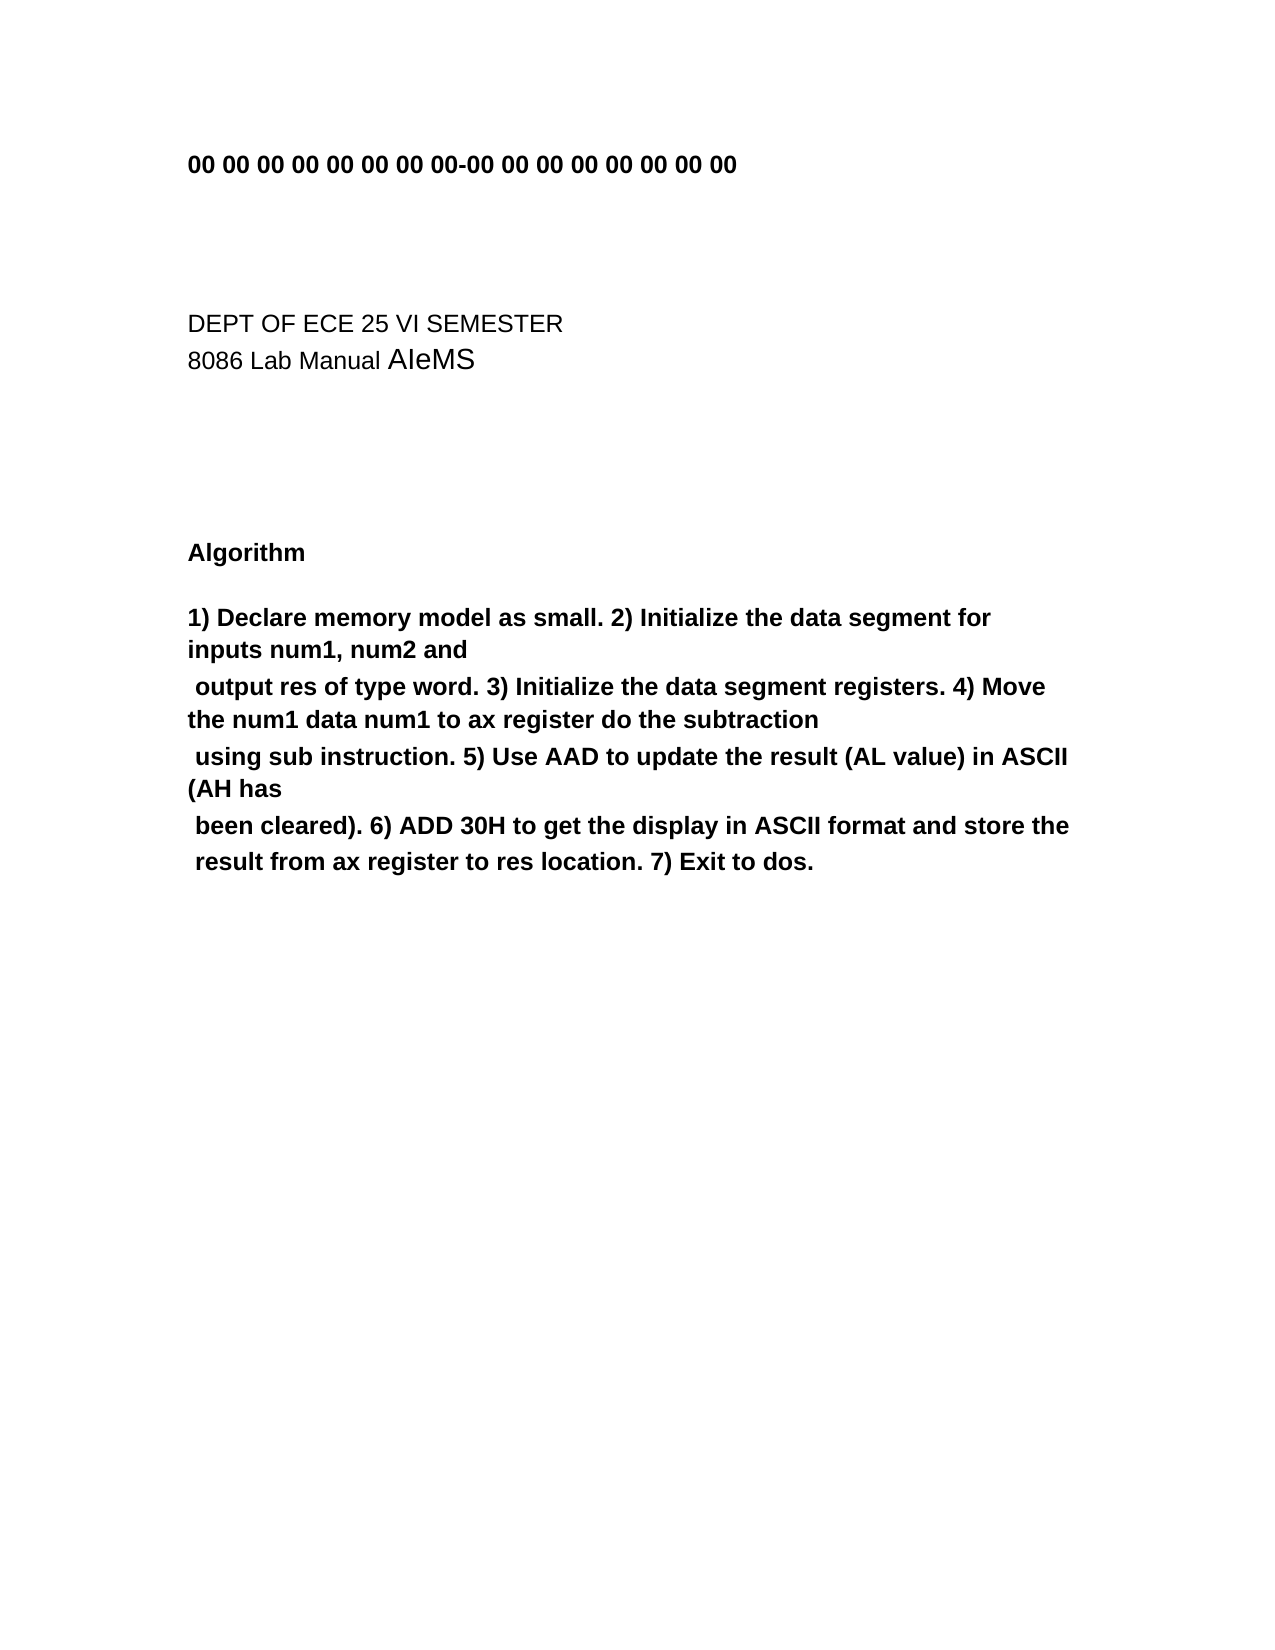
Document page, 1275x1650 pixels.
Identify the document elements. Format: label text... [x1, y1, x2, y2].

text DEPT OF ECE 25 VI SEMESTER [187, 309, 1141, 338]
text been cleared). 6) ADD 30H to get the display in ASCII format and store the [187, 811, 1072, 840]
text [187, 150, 1042, 179]
text 1) Declare memory model as small. 2) Initialize the data segment for inputs num1, num2 and [187, 602, 1027, 664]
text 8086 Lab Manual AIeMS [187, 342, 1087, 376]
text using sub instruction. 5) Use AAD to update the result (AL value) in ASCII (AH has [187, 741, 1072, 803]
text output res of type word. 3) Initialize the data segment registers. 4) Move the num1 data num1 to ax register do the subtraction [187, 672, 1087, 734]
text Algorithm [187, 537, 322, 566]
text result from ax register to res location. 7) Exit to dos. [187, 847, 833, 876]
